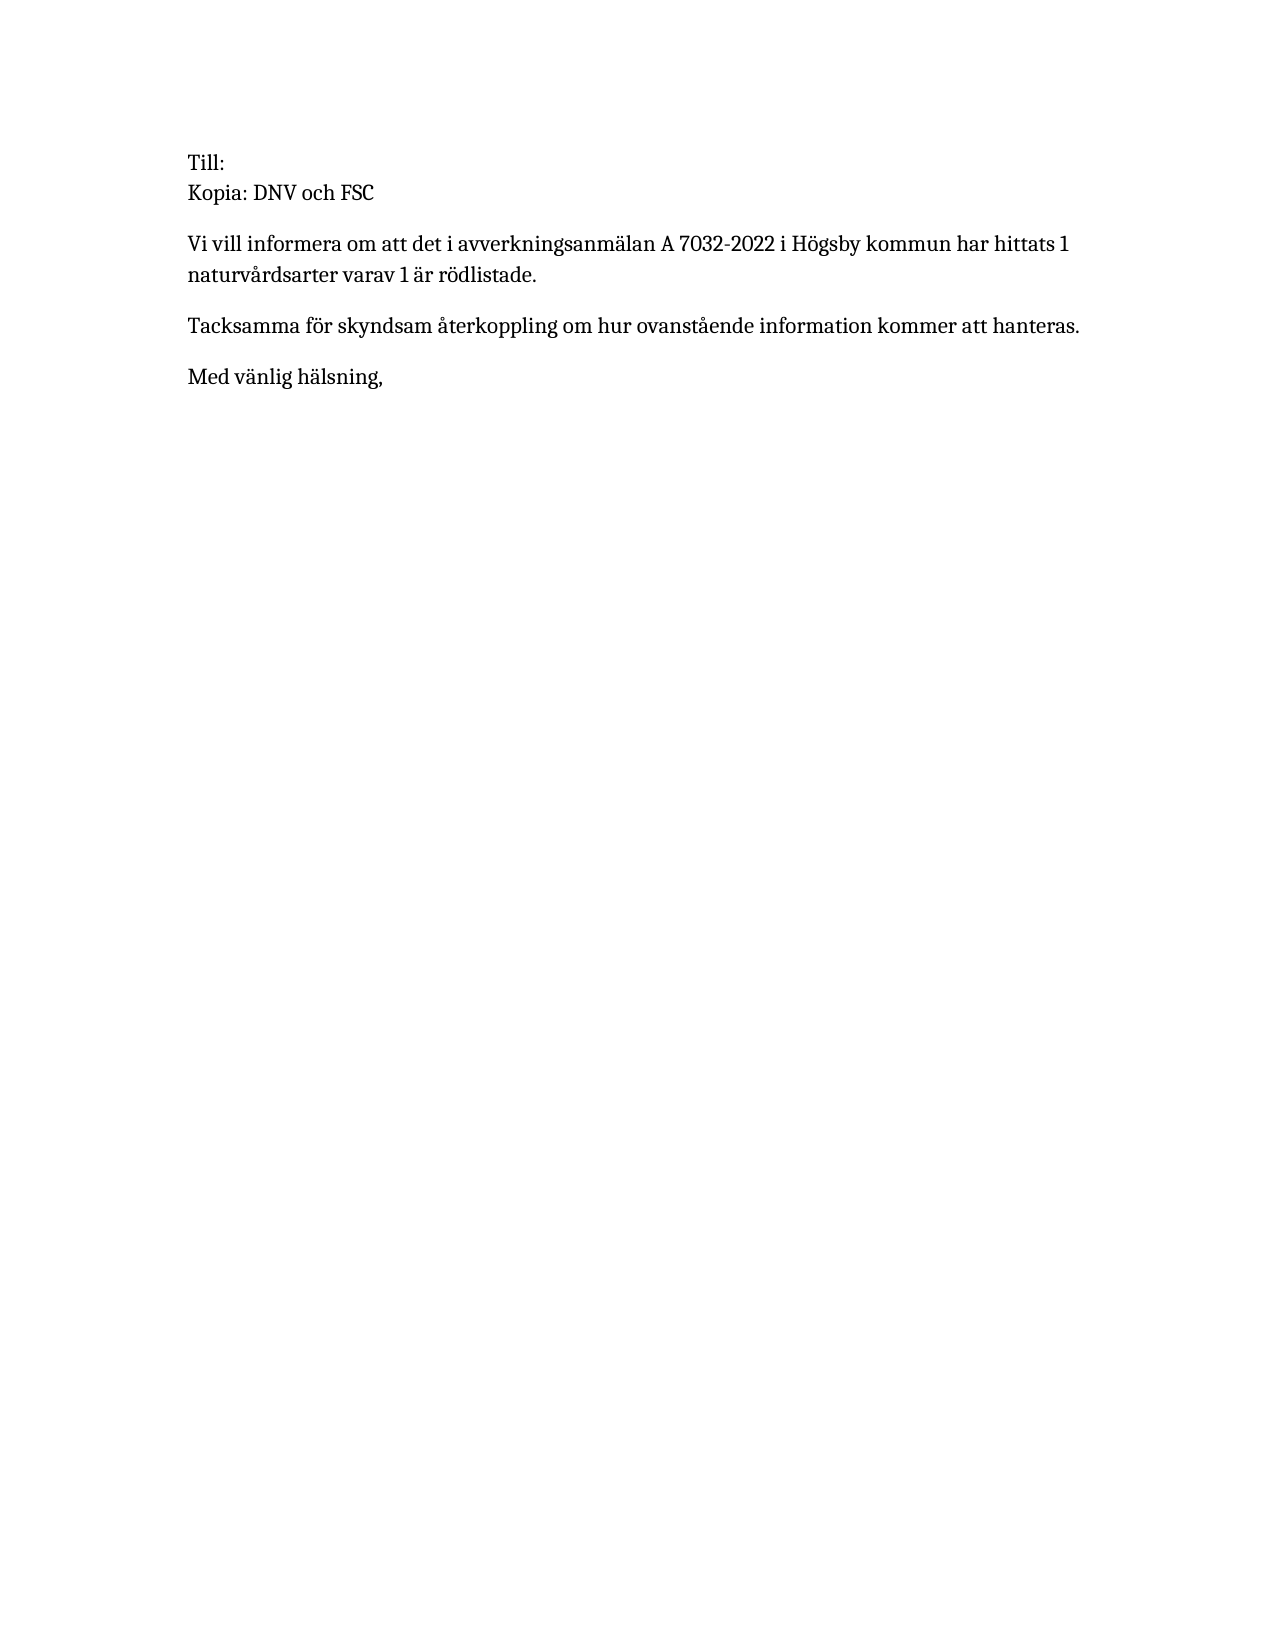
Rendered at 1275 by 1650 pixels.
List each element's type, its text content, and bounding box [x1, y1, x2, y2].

text Vi vill informera om att det i avverkningsanmälan A 7032-2022 i Högsby kommun har hittats 1 naturvårdsarter varav 1 är rödlistade. [187, 231, 1087, 288]
text Till: Kopia: DNV och FSC [187, 150, 1087, 207]
text Med vänlig hälsning, [187, 363, 1087, 420]
text Tacksamma för skyndsam återkoppling om hur ovanstående information kommer att hanteras. [187, 312, 1087, 339]
